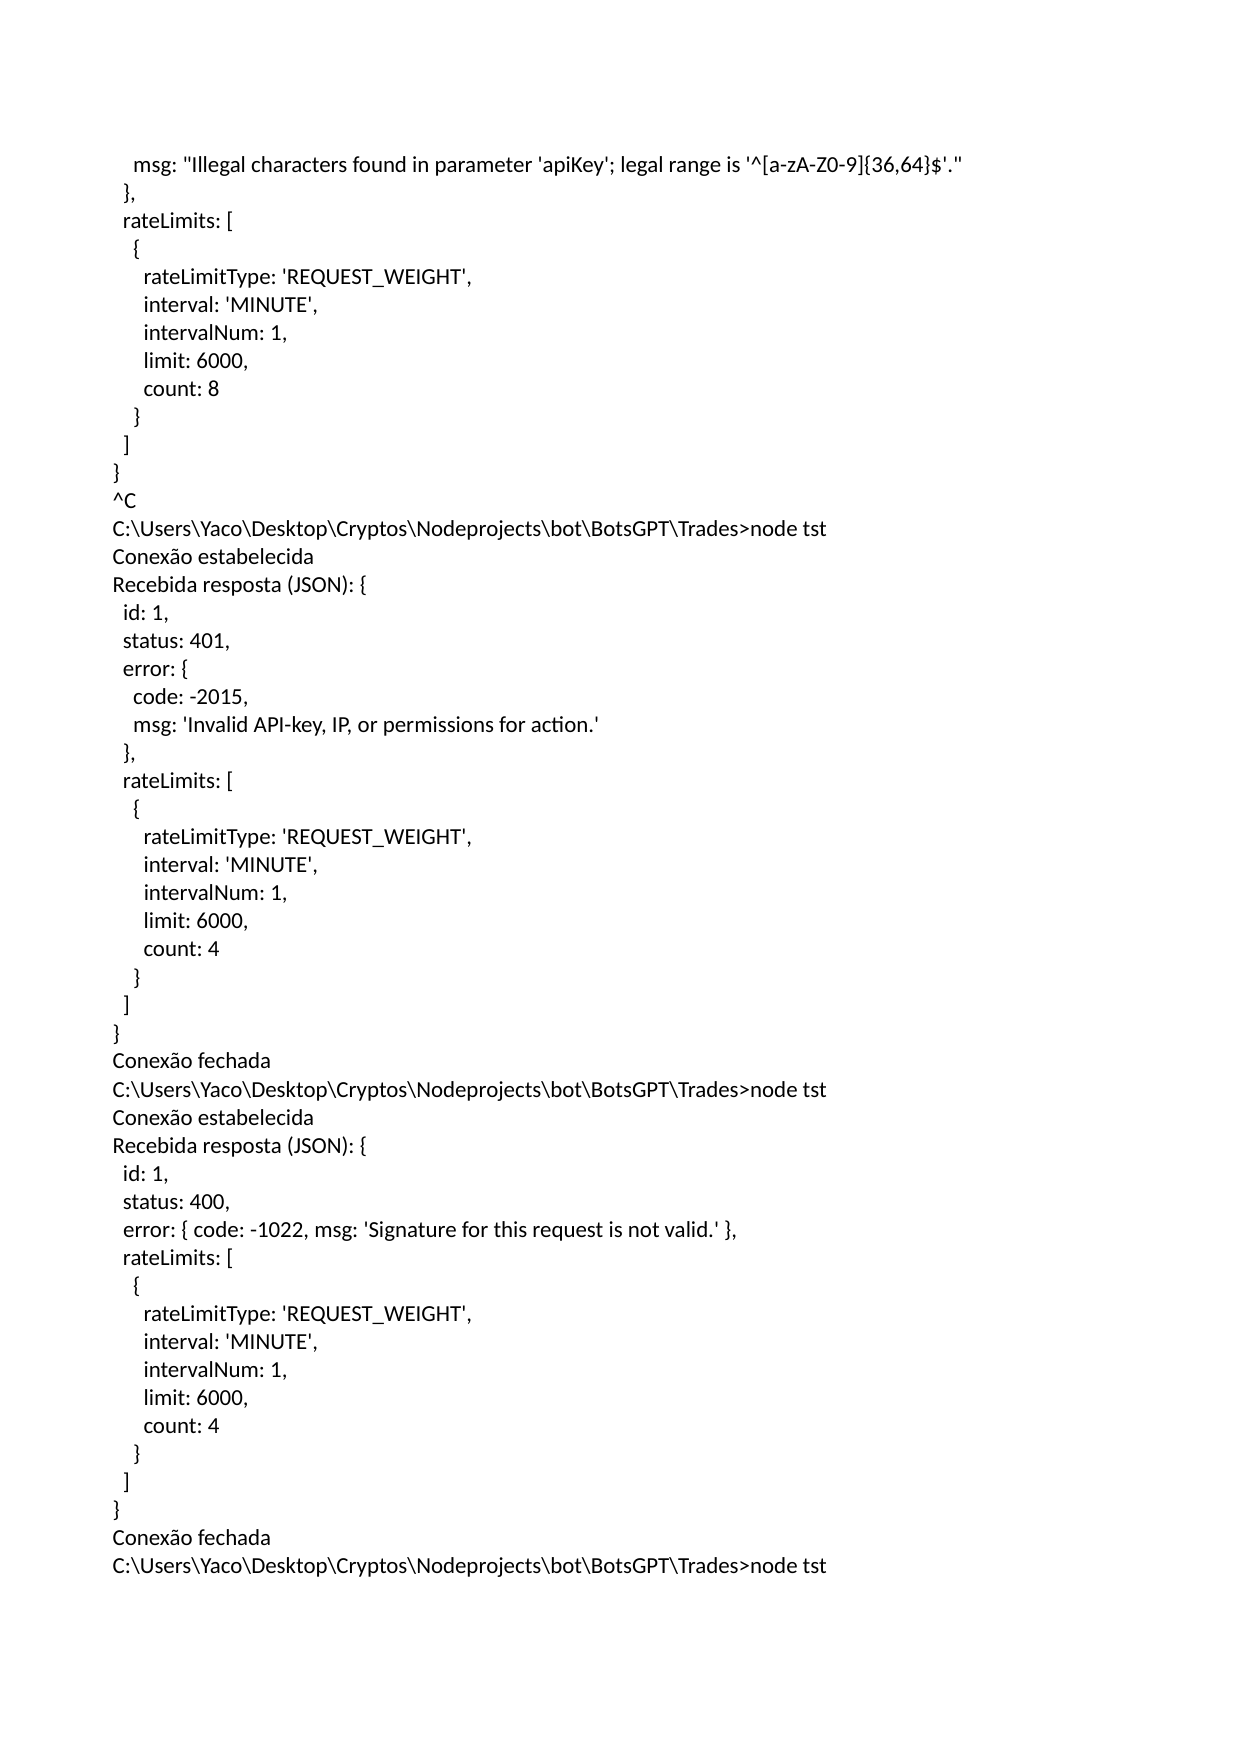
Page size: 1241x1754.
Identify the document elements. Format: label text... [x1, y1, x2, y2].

text } [112, 1495, 1128, 1523]
text count: 4 [112, 1411, 1128, 1439]
text Conexão estabelecida [112, 542, 1128, 570]
text status: 400, [112, 1187, 1128, 1215]
text } [112, 402, 1128, 430]
text { [112, 794, 1128, 822]
text rateLimitType: 'REQUEST_WEIGHT', [112, 822, 1128, 851]
text id: 1, [112, 1159, 1128, 1187]
text ] [112, 430, 1128, 458]
text status: 401, [112, 626, 1128, 654]
text intervalNum: 1, [112, 878, 1128, 907]
text intervalNum: 1, [112, 1355, 1128, 1383]
text ] [112, 991, 1128, 1019]
text } [112, 1019, 1128, 1047]
text error: { [112, 654, 1128, 682]
text interval: 'MINUTE', [112, 290, 1128, 318]
text C:\Users\Yaco\Desktop\Cryptos\Nodeprojects\bot\BotsGPT\Trades>node tst [112, 1075, 1128, 1103]
text { [112, 234, 1128, 262]
text rateLimits: [ [112, 766, 1128, 794]
text code: -2015, [112, 682, 1128, 710]
text id: 1, [112, 598, 1128, 626]
text rateLimitType: 'REQUEST_WEIGHT', [112, 262, 1128, 290]
text Conexão estabelecida [112, 1103, 1128, 1131]
text count: 4 [112, 934, 1128, 963]
text C:\Users\Yaco\Desktop\Cryptos\Nodeprojects\bot\BotsGPT\Trades>node tst [112, 514, 1128, 542]
text { [112, 1271, 1128, 1299]
text } [112, 458, 1128, 486]
text }, [112, 738, 1128, 766]
text }, [112, 178, 1128, 206]
text limit: 6000, [112, 907, 1128, 934]
text count: 8 [112, 374, 1128, 402]
text rateLimits: [ [112, 1243, 1128, 1271]
text interval: 'MINUTE', [112, 1327, 1128, 1355]
text Recebida resposta (JSON): { [112, 1131, 1128, 1159]
text ^C [112, 486, 1128, 514]
text Conexão fechada [112, 1047, 1128, 1075]
text limit: 6000, [112, 1383, 1128, 1411]
text error: { code: -1022, msg: 'Signature for this request is not valid.' }, [112, 1215, 1128, 1243]
text rateLimitType: 'REQUEST_WEIGHT', [112, 1299, 1128, 1327]
text intervalNum: 1, [112, 318, 1128, 346]
text rateLimits: [ [112, 206, 1128, 234]
text C:\Users\Yaco\Desktop\Cryptos\Nodeprojects\bot\BotsGPT\Trades>node tst [112, 1551, 1128, 1579]
text } [112, 1439, 1128, 1467]
text ] [112, 1467, 1128, 1495]
text msg: 'Invalid API-key, IP, or permissions for action.' [112, 710, 1128, 738]
text limit: 6000, [112, 346, 1128, 374]
text Conexão fechada [112, 1523, 1128, 1551]
text interval: 'MINUTE', [112, 851, 1128, 878]
text } [112, 963, 1128, 991]
text Recebida resposta (JSON): { [112, 570, 1128, 598]
text msg: "Illegal characters found in parameter 'apiKey'; legal range is '^[a-zA-Z0-9]{36,64}$'." [112, 150, 1128, 178]
